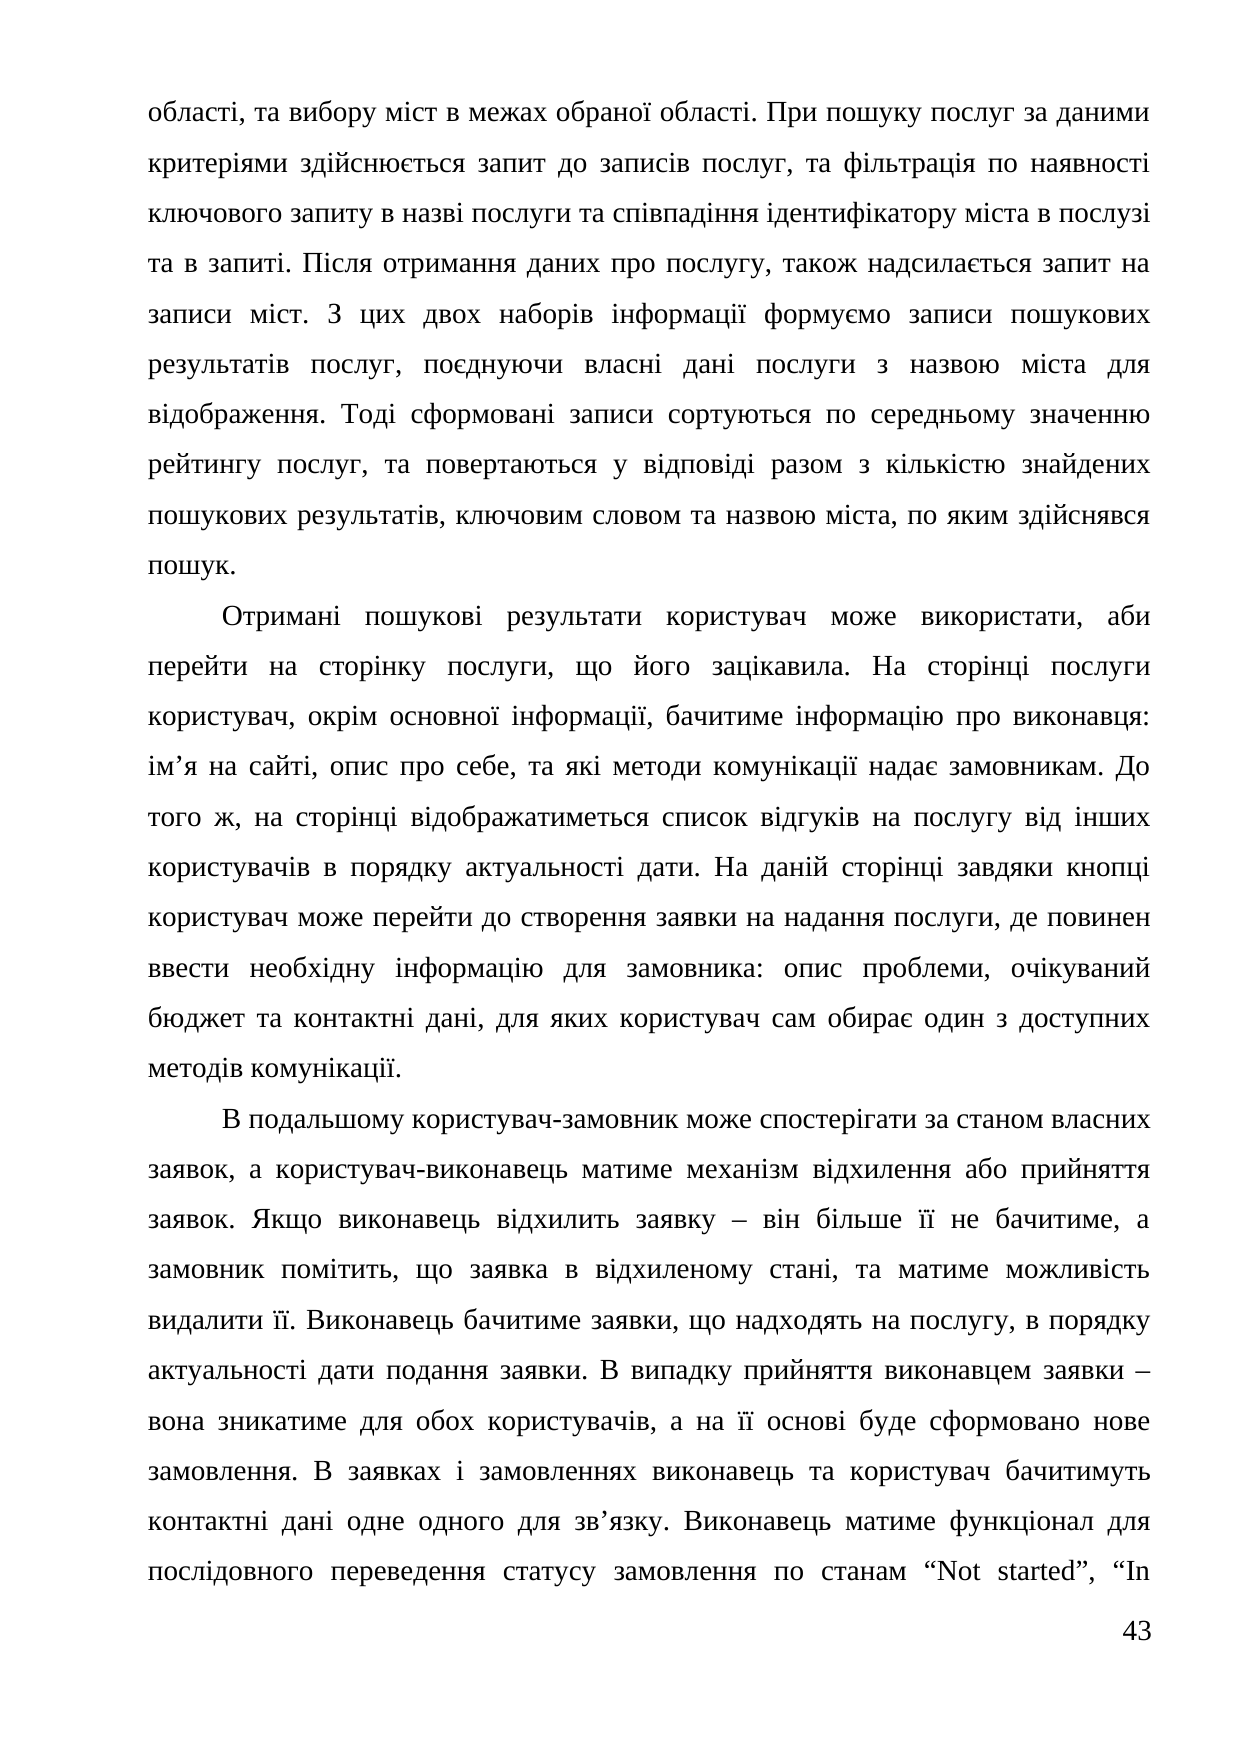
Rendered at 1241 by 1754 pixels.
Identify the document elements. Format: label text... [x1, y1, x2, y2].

text Отримані пошукові результати користувач може використати, аби перейти на сторінку послуги, що його зацікавила. На сторінці послуги користувач, окрім основної інформації, бачитиме інформацію про виконавця: ім’я на сайті, опис про себе, та які методи комунікації надає замовникам. До того ж, на сторінці відображатиметься список відгуків на послугу від інших користувачів в порядку актуальності дати. На даній сторінці завдяки кнопці користувач може перейти до створення заявки на надання послуги, де повинен ввести необхідну інформацію для замовника: опис проблеми, очікуваний бюджет та контактні дані, для яких користувач сам обирає один з доступних методів комунікації. [148, 598, 1152, 1084]
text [148, 1101, 1152, 1587]
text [148, 94, 1152, 581]
